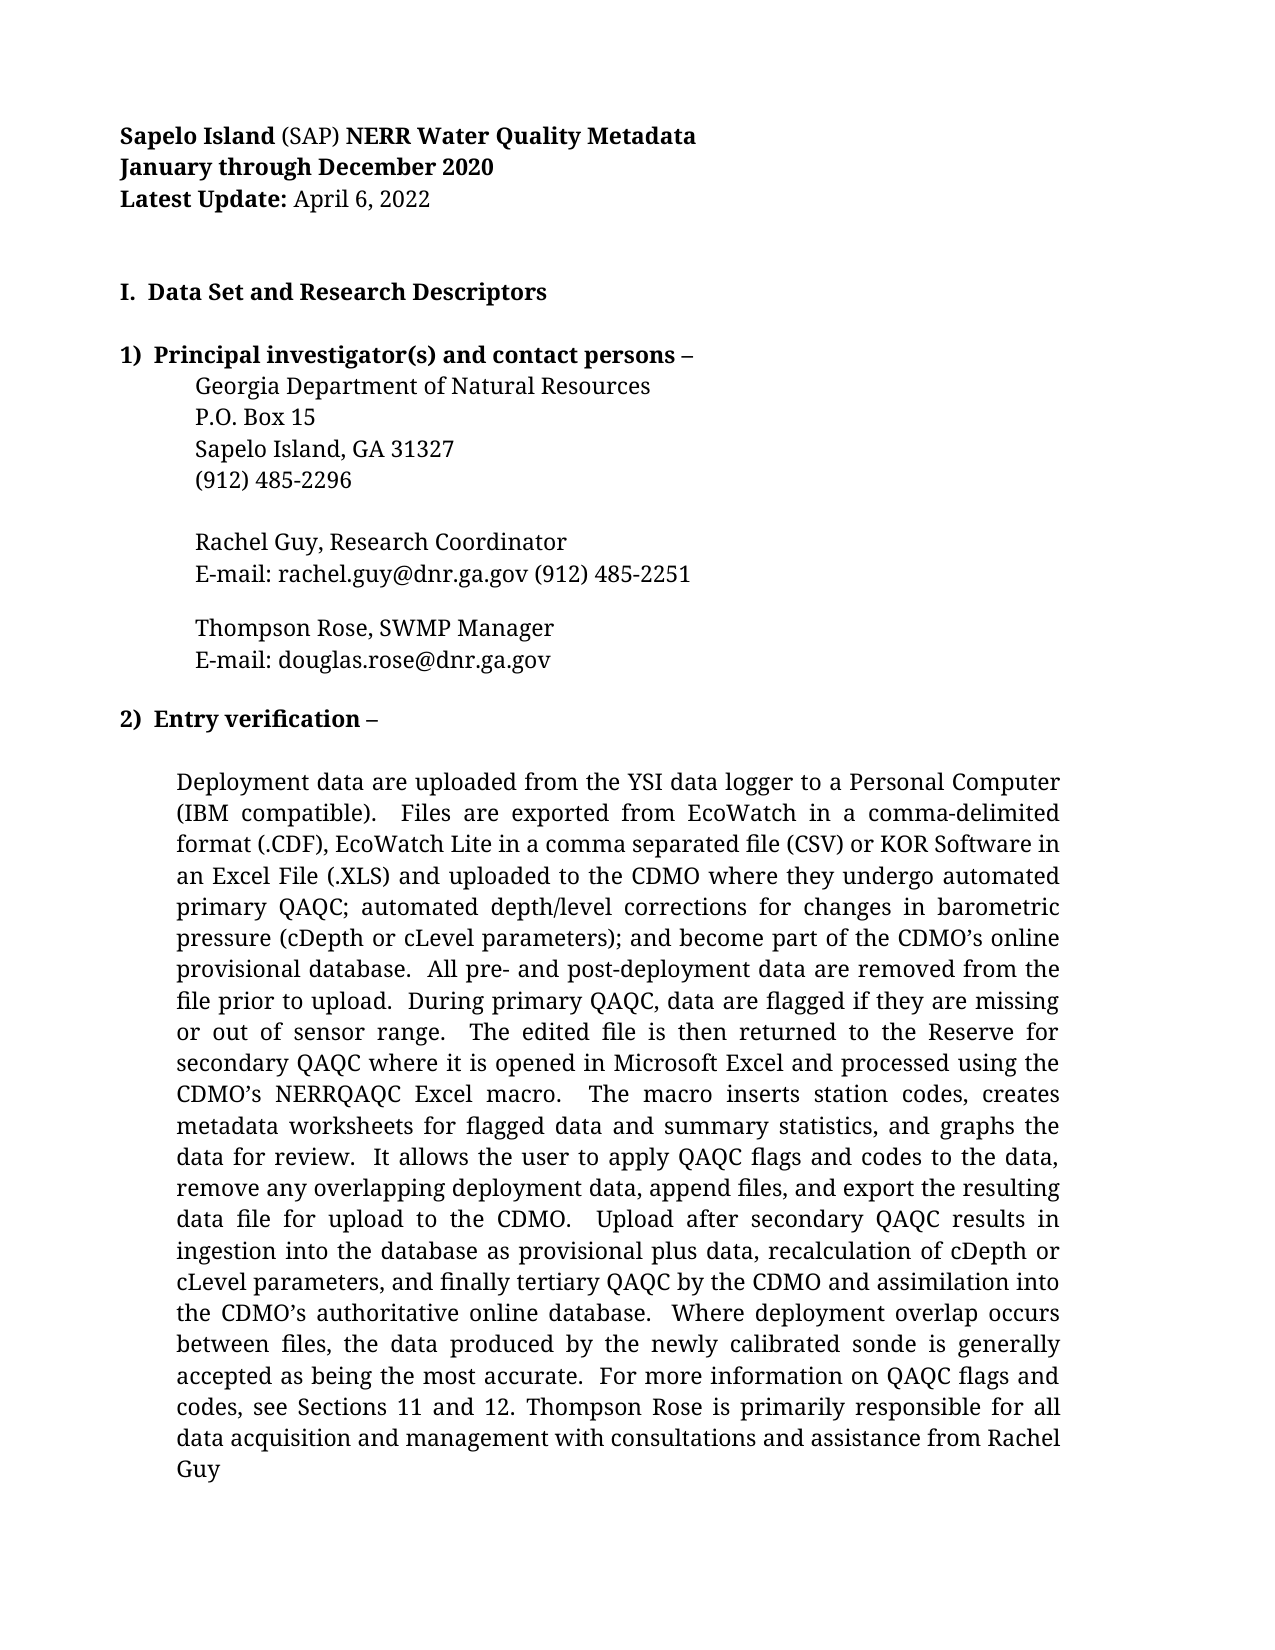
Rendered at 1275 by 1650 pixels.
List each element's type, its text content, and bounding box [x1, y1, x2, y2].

text January through December 2020 [120, 151, 1155, 182]
text Latest Update: April 6, 2022 [120, 182, 1155, 214]
text E-mail: rachel.guy@dnr.ga.gov (912) 485-2251 [195, 557, 1155, 589]
text Sapelo Island (SAP) NERR Water Quality Metadata [120, 120, 1155, 151]
text 2) Entry verification – [120, 703, 1155, 734]
text Georgia Department of Natural Resources [195, 370, 1155, 401]
text Deployment data are uploaded from the YSI data logger to a Personal Computer (IBM compatible). Files are exported from EcoWatch in a comma-delimited format (.CDF), EcoWatch Lite in a comma separated file (CSV) or KOR Software in an Excel File (.XLS) and uploaded to the CDMO where they undergo automated primary QAQC; automated depth/level corrections for changes in barometric pressure (cDepth or cLevel parameters); and become part of the CDMO’s online provisional database. All pre- and post-deployment data are removed from the file prior to upload. During primary QAQC, data are flagged if they are missing or out of sensor range. The edited file is then returned to the Reserve for secondary QAQC where it is opened in Microsoft Excel and processed using the CDMO’s NERRQAQC Excel macro. The macro inserts station codes, creates metadata worksheets for flagged data and summary statistics, and graphs the data for review. It allows the user to apply QAQC flags and codes to the data, remove any overlapping deployment data, append files, and export the resulting data file for upload to the CDMO. Upload after secondary QAQC results in ingestion into the database as provisional plus data, recalculation of cDepth or cLevel parameters, and finally tertiary QAQC by the CDMO and assimilation into the CDMO’s authoritative online database. Where deployment overlap occurs between files, the data produced by the newly calibrated sonde is generally accepted as being the most accurate. For more information on QAQC flags and codes, see Sections 11 and 12. Thompson Rose is primarily responsible for all data acquisition and management with consultations and assistance from Rachel Guy [176, 766, 1061, 1484]
text I. Data Set and Research Descriptors [120, 276, 1155, 307]
text Thompson Rose, SWMP Manager [195, 612, 1155, 644]
text Sapelo Island, GA 31327 [195, 432, 1155, 464]
text E-mail: douglas.rose@dnr.ga.gov [195, 644, 1155, 675]
text P.O. Box 15 [195, 401, 1155, 432]
text 1) Principal investigator(s) and contact persons – [120, 339, 1155, 370]
text (912) 485-2296 [195, 464, 1155, 495]
text Rachel Guy, Research Coordinator [195, 526, 1155, 557]
